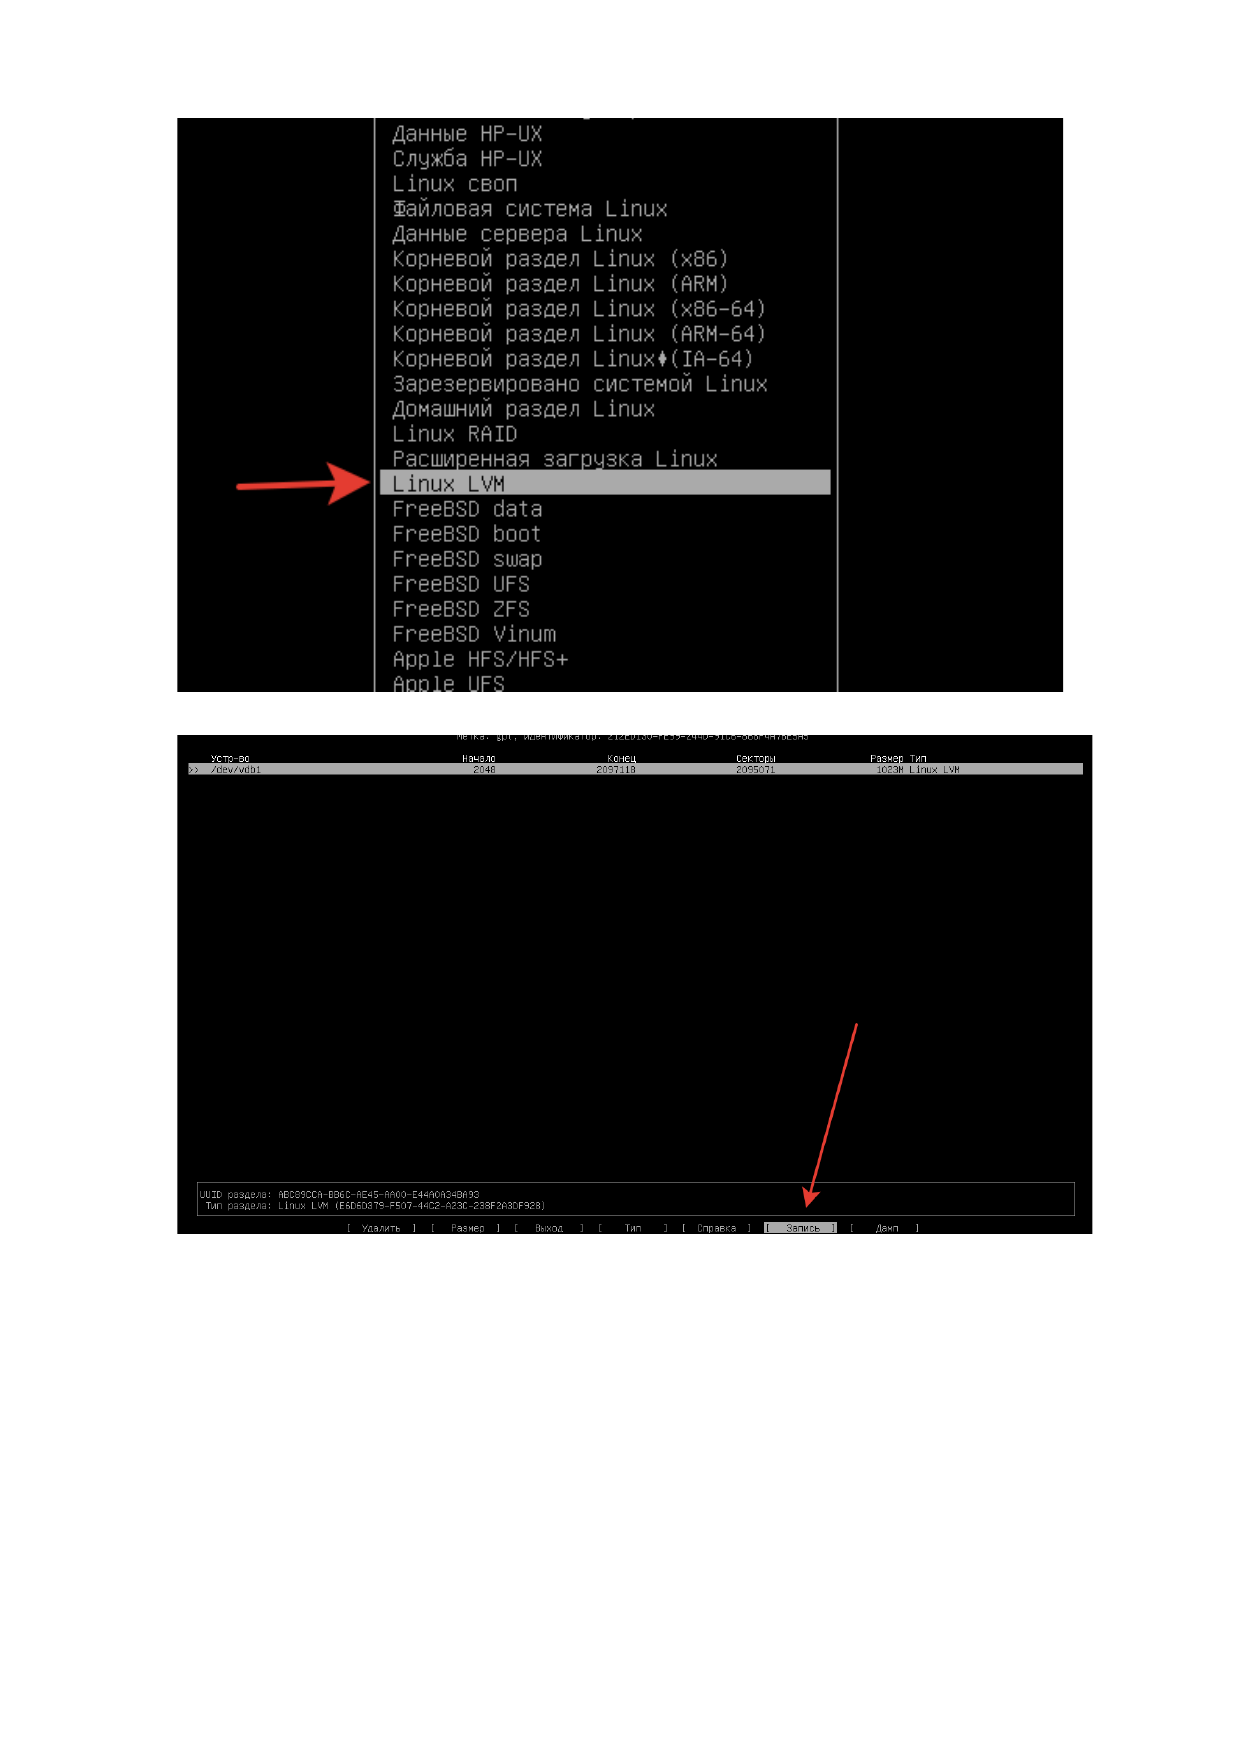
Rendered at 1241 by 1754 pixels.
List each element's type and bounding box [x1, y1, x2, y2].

picture [177, 735, 1093, 1234]
picture [177, 118, 1064, 692]
